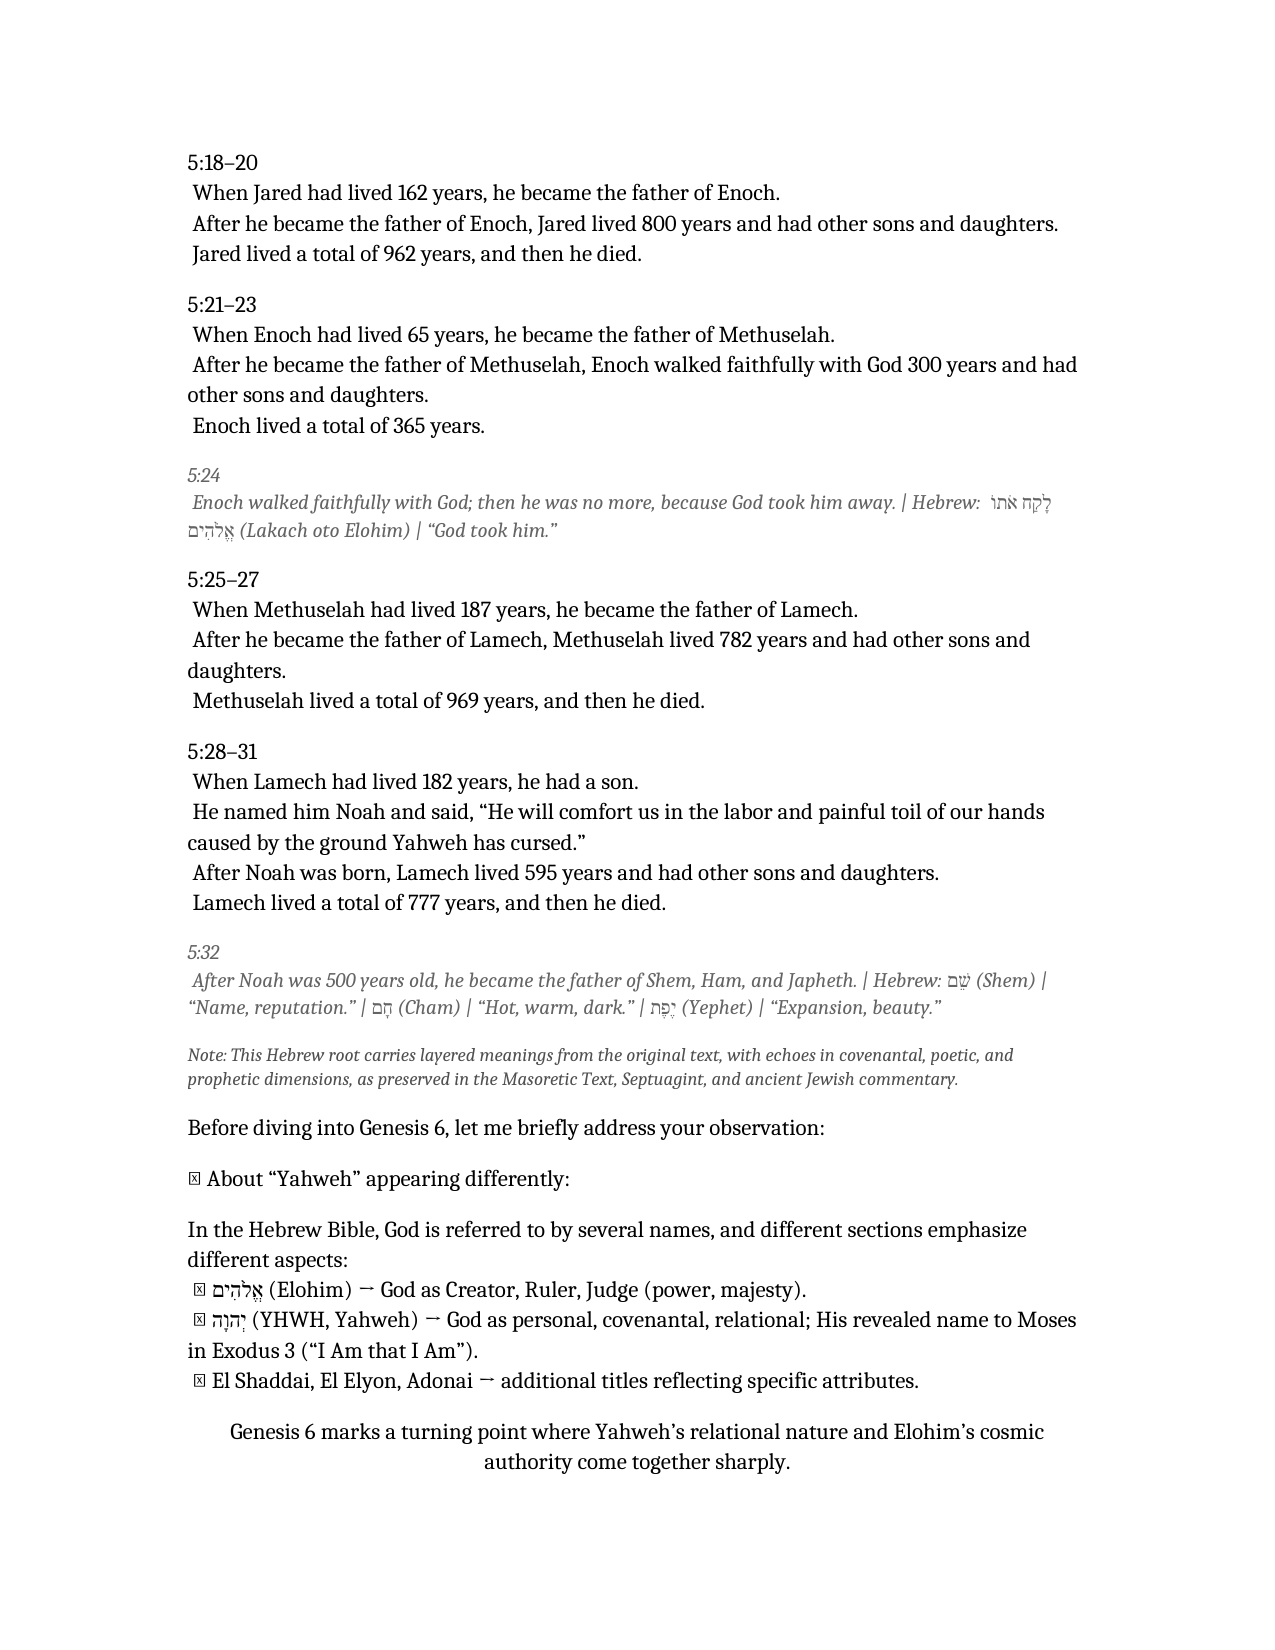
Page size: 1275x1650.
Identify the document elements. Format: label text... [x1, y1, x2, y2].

text Before diving into Genesis 6, let me briefly address your observation: [187, 1114, 1087, 1141]
text In the Hebrew Bible, God is referred to by several names, and different sections emphasize different aspects: ✅ אֱלֹהִים (Elohim) → God as Creator, Ruler, Judge (power, majesty). ✅ יְהוָה (YHWH, Yahweh) → God as personal, covenantal, relational; His revealed name to Moses in Exodus 3 (“I Am that I Am”). ✅ El Shaddai, El Elyon, Adonai → additional titles reflecting specific attributes. [187, 1217, 1087, 1394]
text 5:28–31 When Lamech had lived 182 years, he had a son. He named him Noah and said, “He will comfort us in the labor and painful toil of our hands caused by the ground Yahweh has cursed.” After Noah was born, Lamech lived 595 years and had other sons and daughters. Lamech lived a total of 777 years, and then he died. [187, 739, 1087, 916]
text 5:24 Enoch walked faithfully with God; then he was no more, because God took him away. | Hebrew: לָקַח אֹתוֹ אֱלֹהִים (Lakach oto Elohim) | “God took him.” [187, 463, 1087, 542]
text 🌿 About “Yahweh” appearing differently: [187, 1166, 1087, 1192]
text Genesis 6 marks a turning point where Yahweh’s relational nature and Elohim’s cosmic authority come together sharply. [187, 1419, 1087, 1475]
text Note: This Hebrew root carries layered meanings from the original text, with echoes in covenantal, poetic, and prophetic dimensions, as preserved in the Masoretic Text, Septuagint, and ancient Jewish commentary. [187, 1044, 1087, 1091]
text 5:25–27 When Methuselah had lived 187 years, he became the father of Lamech. After he became the father of Lamech, Methuselah lived 782 years and had other sons and daughters. Methuselah lived a total of 969 years, and then he died. [187, 567, 1087, 714]
text 5:21–23 When Enoch had lived 65 years, he became the father of Methuselah. After he became the father of Methuselah, Enoch walked faithfully with God 300 years and had other sons and daughters. Enoch lived a total of 365 years. [187, 292, 1087, 439]
text 5:18–20 When Jared had lived 162 years, he became the father of Enoch. After he became the father of Enoch, Jared lived 800 years and had other sons and daughters. Jared lived a total of 962 years, and then he died. [187, 150, 1087, 267]
text 5:32 After Noah was 500 years old, he became the father of Shem, Ham, and Japheth. | Hebrew: שֵׁם (Shem) | “Name, reputation.” | חָם (Cham) | “Hot, warm, dark.” | יֶפֶת (Yephet) | “Expansion, beauty.” [187, 941, 1087, 1020]
